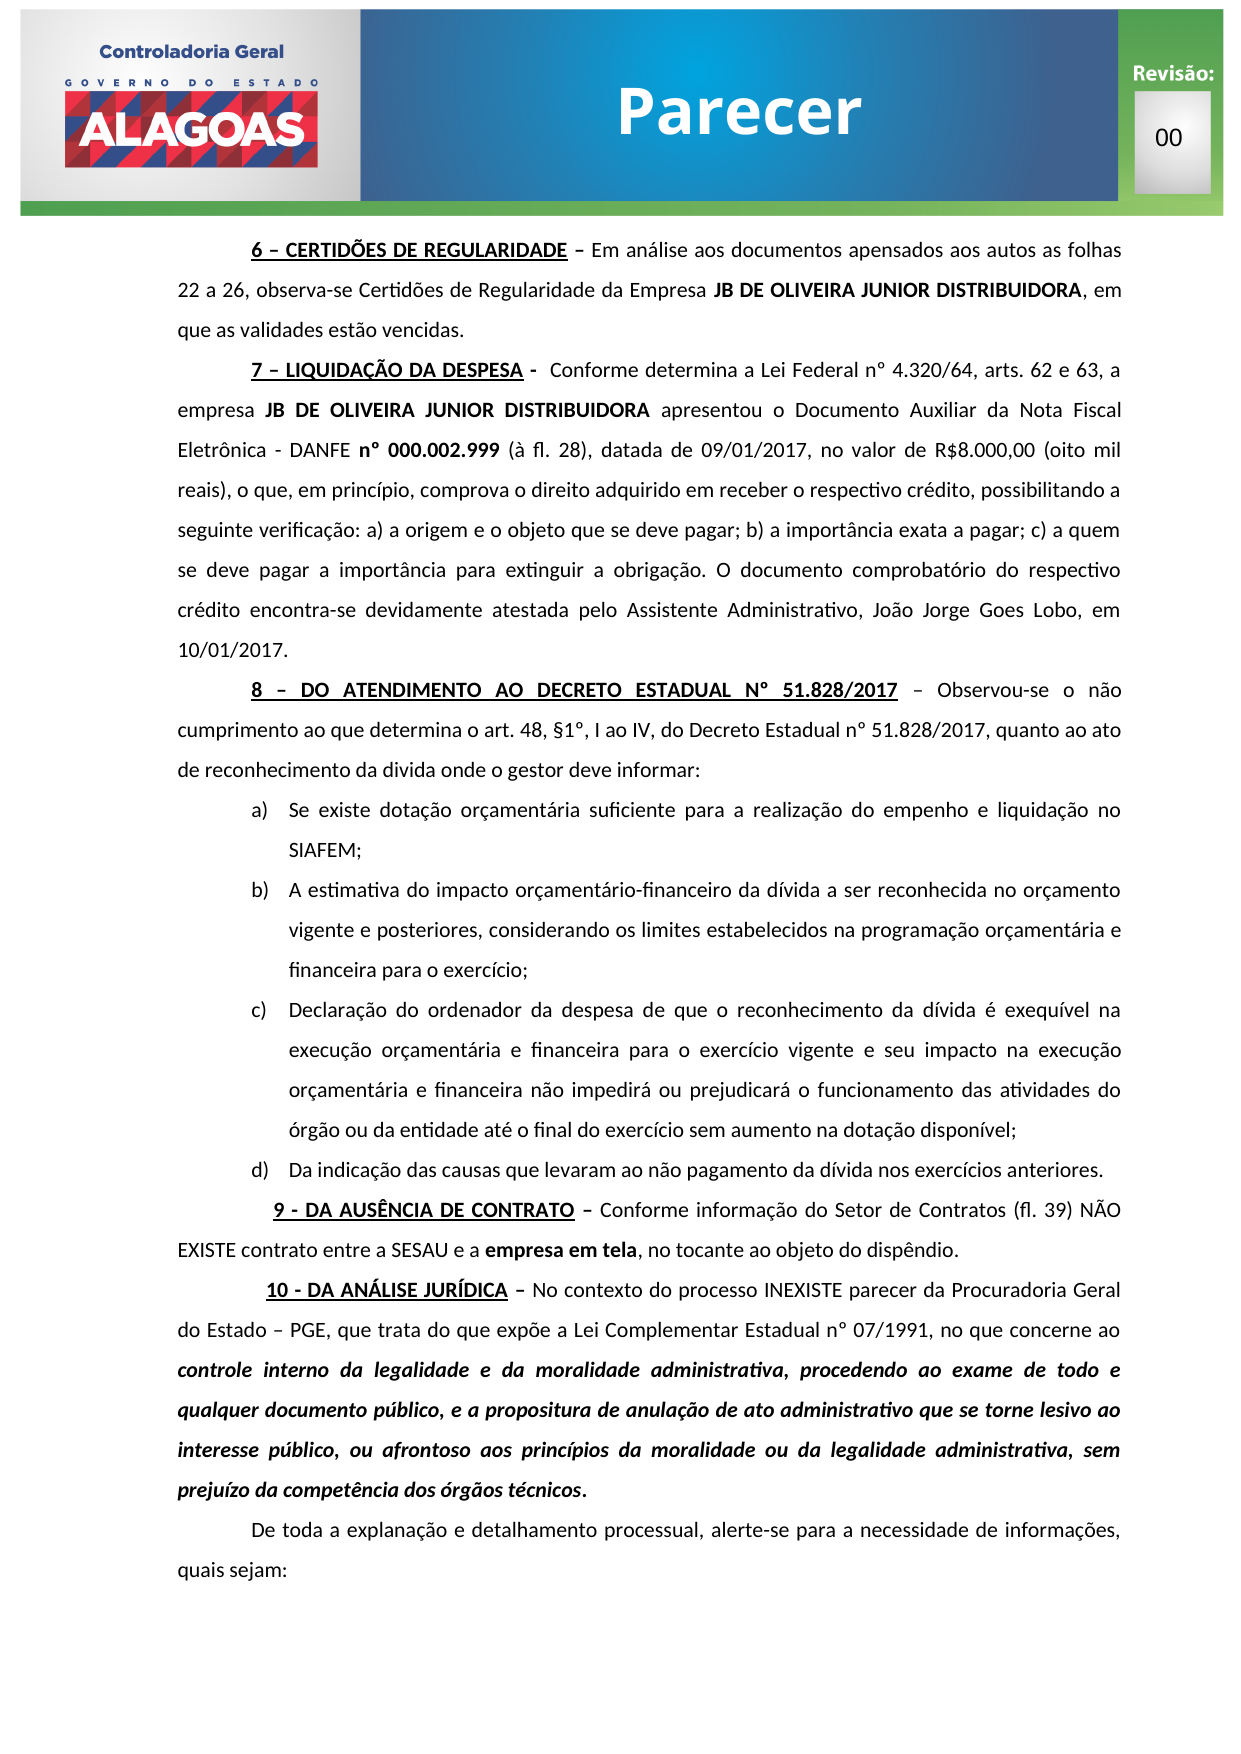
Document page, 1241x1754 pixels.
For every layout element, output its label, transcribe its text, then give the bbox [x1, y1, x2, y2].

picture [20, 9, 1224, 216]
text 8 – DO ATENDIMENTO AO DECRETO ESTADUAL Nº 51.828/2017 – Observou-se o não cumprimento ao que determina o art. 48, §1º, I ao IV, do Decreto Estadual nº 51.828/2017, quanto ao ato de reconhecimento da divida onde o gestor deve informar: [177, 676, 1122, 783]
list Da indicação das causas que levaram ao não pagamento da dívida nos exercícios anteriores. [251, 1156, 1122, 1183]
text 6 – CERTIDÕES DE REGULARIDADE – Em análise aos documentos apensados aos autos as folhas 22 a 26, observa-se Certidões de Regularidade da Empresa JB DE OLIVEIRA JUNIOR DISTRIBUIDORA, em que as validades estão vencidas. [177, 236, 1122, 343]
list A estimativa do impacto orçamentário-financeiro da dívida a ser reconhecida no orçamento vigente e posteriores, considerando os limites estabelecidos na programação orçamentária e financeira para o exercício; [251, 876, 1122, 983]
text 9 - DA AUSÊNCIA DE CONTRATO – Conforme informação do Setor de Contratos (fl. 39) NÃO EXISTE contrato entre a SESAU e a empresa em tela, no tocante ao objeto do dispêndio. [177, 1196, 1122, 1263]
text 10 - DA ANÁLISE JURÍDICA – No contexto do processo INEXISTE parecer da Procuradoria Geral do Estado – PGE, que trata do que expõe a Lei Complementar Estadual nº 07/1991, no que concerne ao controle interno da legalidade e da moralidade administrativa, procedendo ao exame de todo e qualquer documento público, e a propositura de anulação de ato administrativo que se torne lesivo ao interesse público, ou afrontoso aos princípios da moralidade ou da legalidade administrativa, sem prejuízo da competência dos órgãos técnicos. [177, 1276, 1122, 1503]
text 7 – LIQUIDAÇÃO DA DESPESA - Conforme determina a Lei Federal nº 4.320/64, arts. 62 e 63, a empresa JB DE OLIVEIRA JUNIOR DISTRIBUIDORA apresentou o Documento Auxiliar da Nota Fiscal Eletrônica - DANFE nº 000.002.999 (à fl. 28), datada de 09/01/2017, no valor de R$8.000,00 (oito mil reais), o que, em princípio, comprova o direito adquirido em receber o respectivo crédito, possibilitando a seguinte verificação: a) a origem e o objeto que se deve pagar; b) a importância exata a pagar; c) a quem se deve pagar a importância para extinguir a obrigação. O documento comprobatório do respectivo crédito encontra-se devidamente atestada pelo Assistente Administrativo, João Jorge Goes Lobo, em 10/01/2017. [177, 356, 1122, 663]
list Declaração do ordenador da despesa de que o reconhecimento da dívida é exequível na execução orçamentária e financeira para o exercício vigente e seu impacto na execução orçamentária e financeira não impedirá ou prejudicará o funcionamento das atividades do órgão ou da entidade até o final do exercício sem aumento na dotação disponível; [251, 996, 1122, 1143]
list Se existe dotação orçamentária suficiente para a realização do empenho e liquidação no SIAFEM; [251, 796, 1122, 863]
text De toda a explanação e detalhamento processual, alerte-se para a necessidade de informações, quais sejam: [177, 1516, 1122, 1583]
